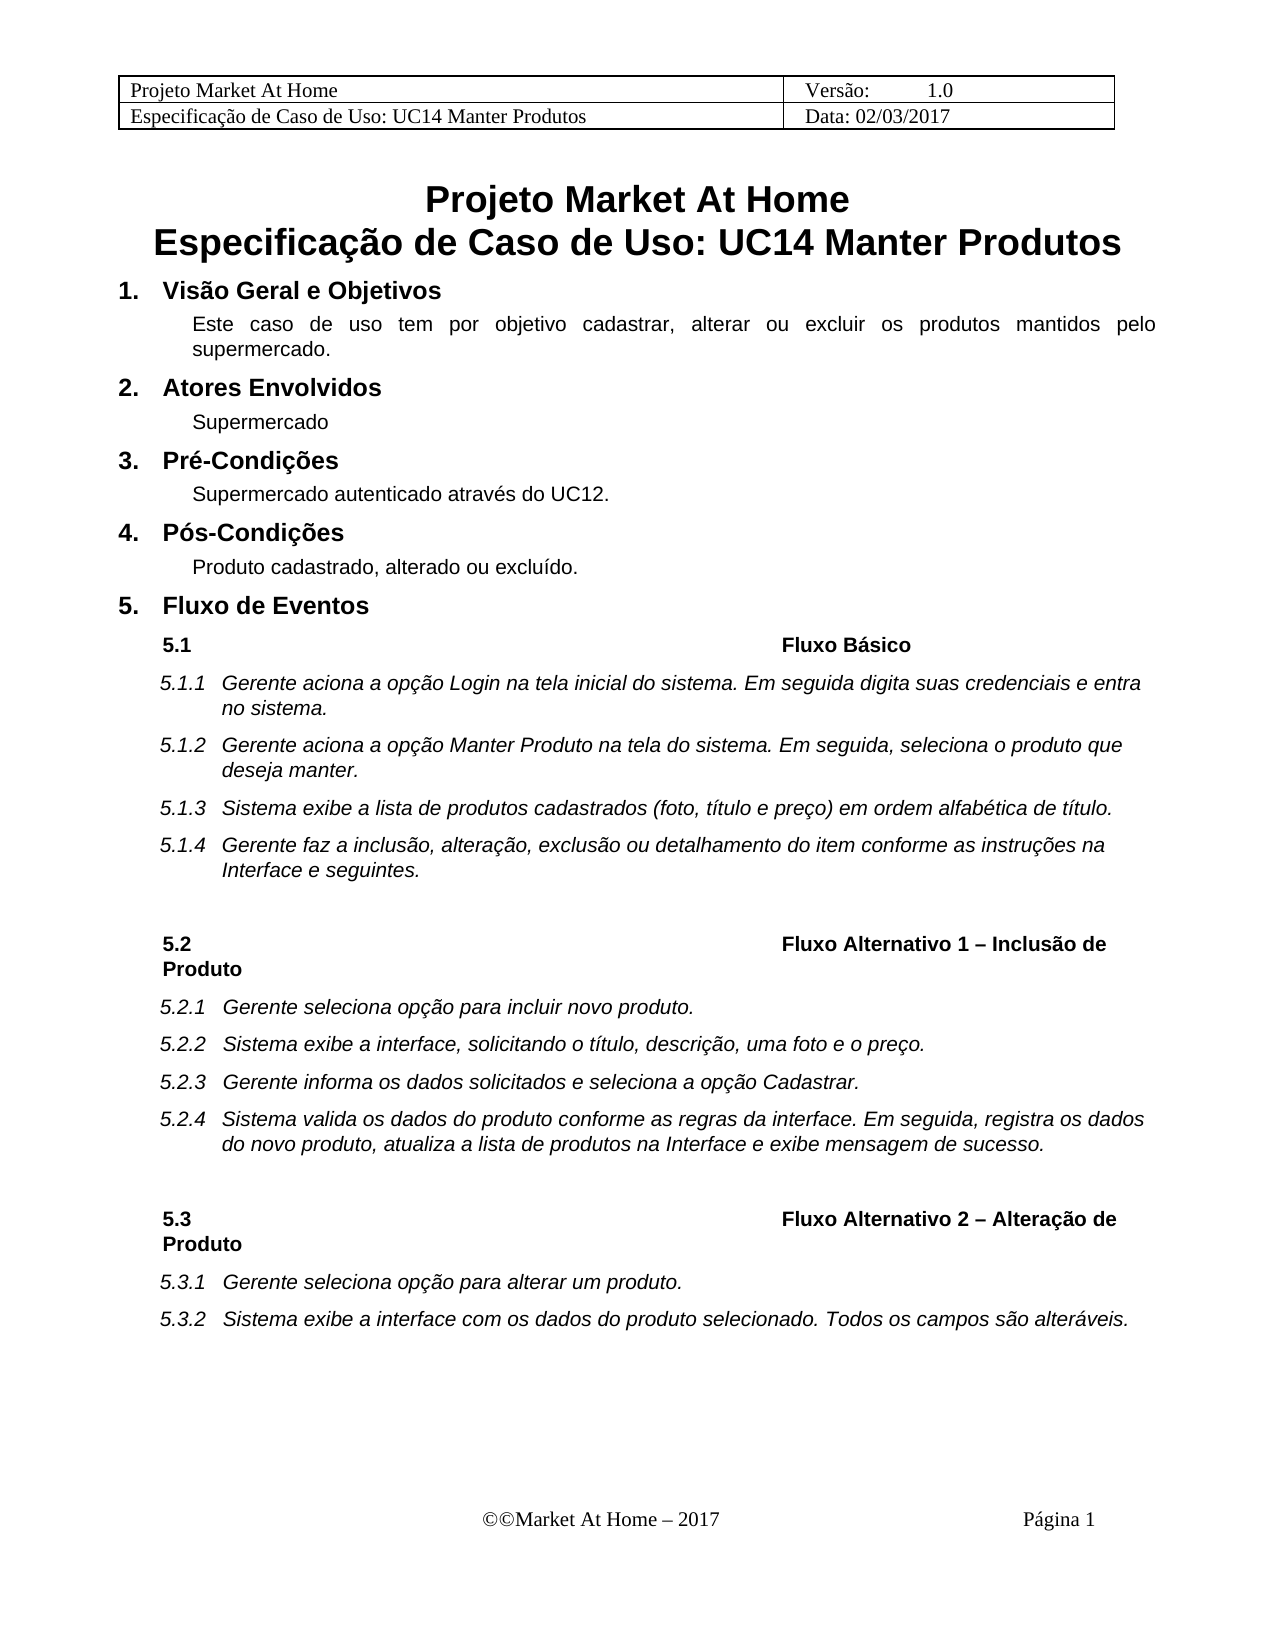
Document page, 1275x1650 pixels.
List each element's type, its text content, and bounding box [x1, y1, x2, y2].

subtitle Sistema exibe a interface com os dados do produto selecionado. Todos os campos são alteráveis. [159, 1306, 1157, 1331]
text Supermercado [192, 408, 1157, 433]
subtitle Sistema valida os dados do produto conforme as regras da interface. Em seguida, registra os dados do novo produto, atualiza a lista de produtos na Interface e exibe mensagem de sucesso. [159, 1106, 1157, 1156]
subtitle Fluxo Básico [162, 632, 1157, 657]
subtitle Visão Geral e Objetivos [118, 276, 1157, 305]
subtitle Gerente informa os dados solicitados e seleciona a opção Cadastrar. [159, 1069, 1157, 1094]
subtitle Gerente seleciona opção para incluir novo produto. [159, 994, 1157, 1019]
subtitle Gerente aciona a opção Login na tela inicial do sistema. Em seguida digita suas credenciais e entra no sistema. [159, 670, 1157, 720]
text Produto cadastrado, alterado ou excluído. [192, 553, 1157, 578]
subtitle Sistema exibe a lista de produtos cadastrados (foto, título e preço) em ordem alfabética de título. [159, 795, 1157, 820]
subtitle Fluxo de Eventos [118, 591, 1157, 620]
subtitle Gerente seleciona opção para alterar um produto. [159, 1269, 1157, 1294]
subtitle Pós-Condições [118, 518, 1157, 547]
subtitle Gerente faz a inclusão, alteração, exclusão ou detalhamento do item conforme as instruções na Interface e seguintes. [159, 832, 1157, 882]
subtitle Pré-Condições [118, 446, 1157, 475]
subtitle Fluxo Alternativo 1 – Inclusão de Produto [162, 931, 1157, 981]
subtitle Fluxo Alternativo 2 – Alteração de Produto [162, 1206, 1157, 1256]
title Projeto Market At Home [118, 177, 1157, 220]
text Este caso de uso tem por objetivo cadastrar, alterar ou excluir os produtos mantidos pelo supermercado. [192, 311, 1157, 361]
title Especificação de Caso de Uso: UC14 Manter Produtos [118, 220, 1157, 263]
subtitle Gerente aciona a opção Manter Produto na tela do sistema. Em seguida, seleciona o produto que deseja manter. [159, 732, 1157, 782]
subtitle Sistema exibe a interface, solicitando o título, descrição, uma foto e o preço. [159, 1031, 1157, 1056]
text Supermercado autenticado através do UC12. [192, 481, 1157, 506]
subtitle Atores Envolvidos [118, 373, 1157, 402]
